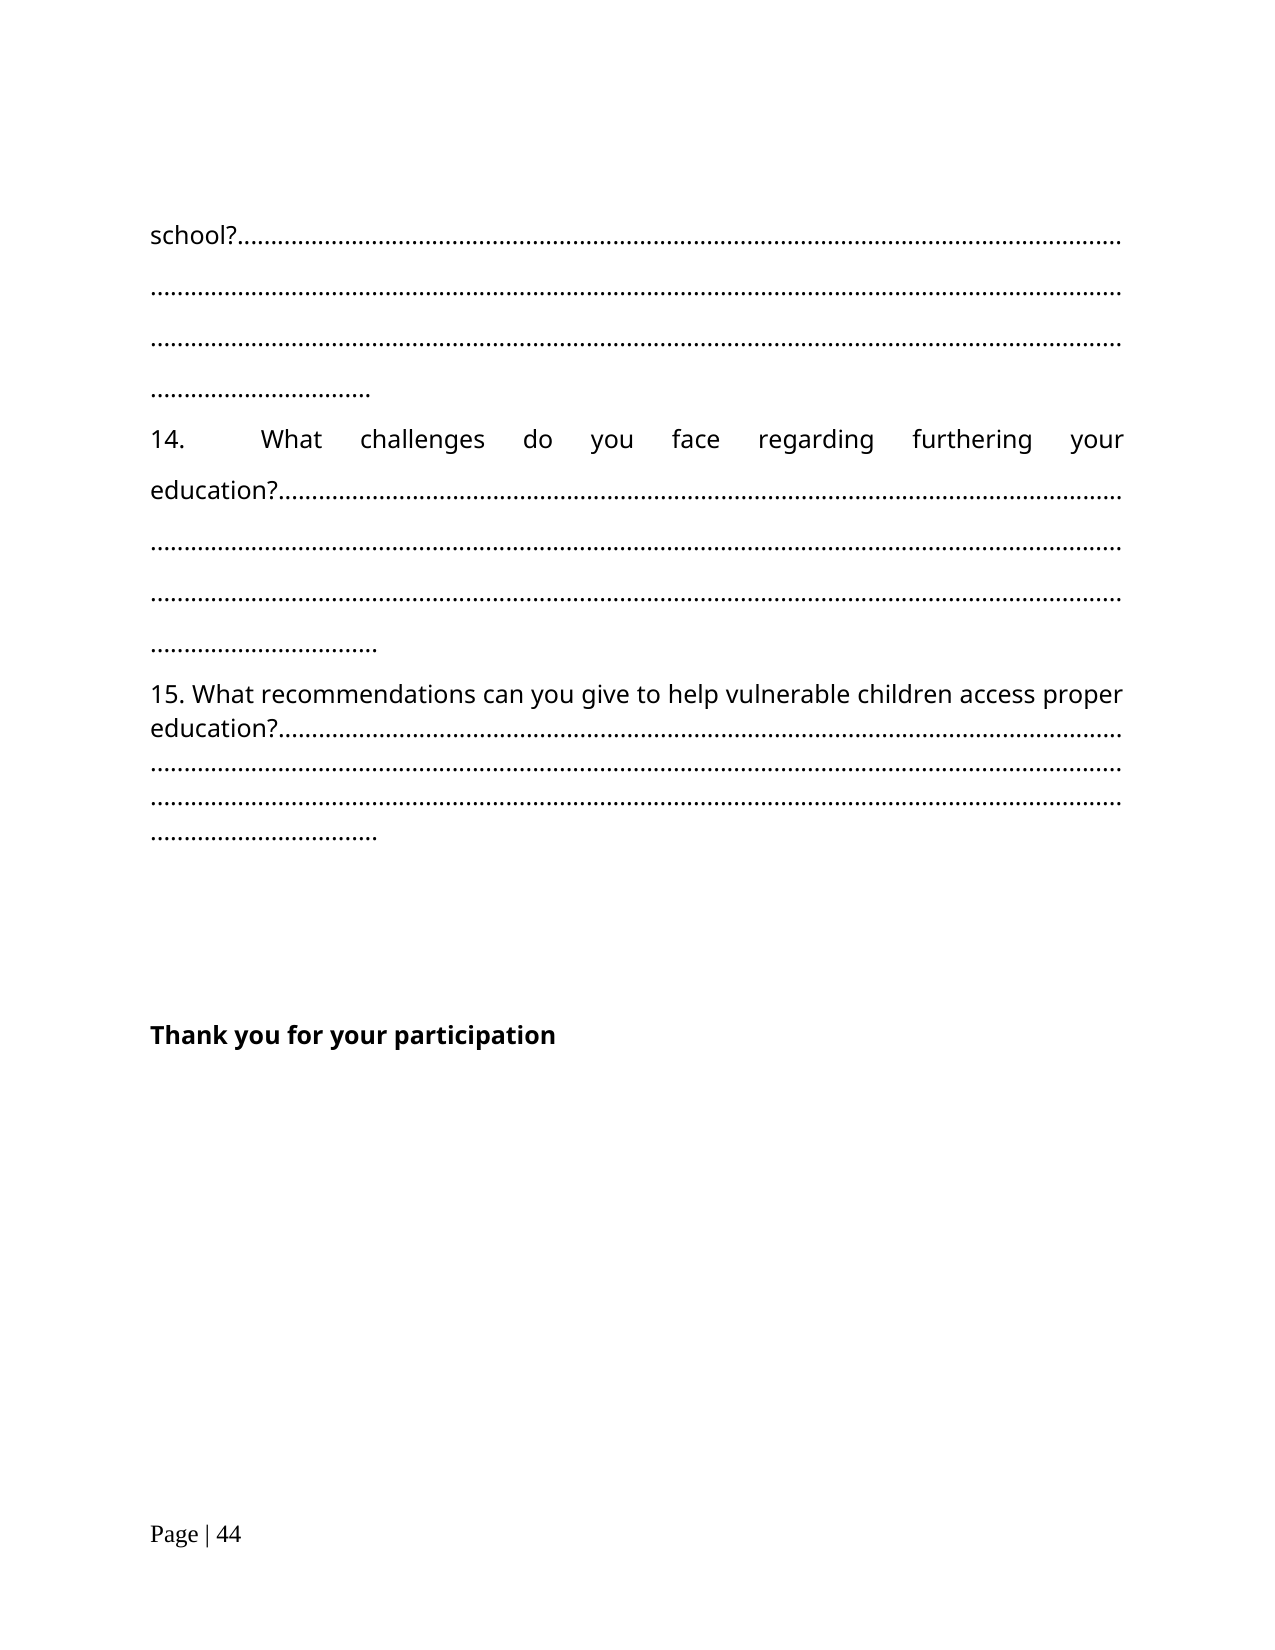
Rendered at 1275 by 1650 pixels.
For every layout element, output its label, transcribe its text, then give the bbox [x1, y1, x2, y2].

text 14. What challenges do you face regarding furthering your education?.................................................................................................................................................................................................................................................................................................................................................................................................................................................................. [150, 422, 1125, 660]
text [150, 217, 1125, 405]
text Thank you for your participation [150, 1017, 1125, 1051]
text 15. What recommendations can you give to help vulnerable children access proper education?.................................................................................................................................................................................................................................................................................................................................................................................................................................................................. [150, 677, 1125, 847]
